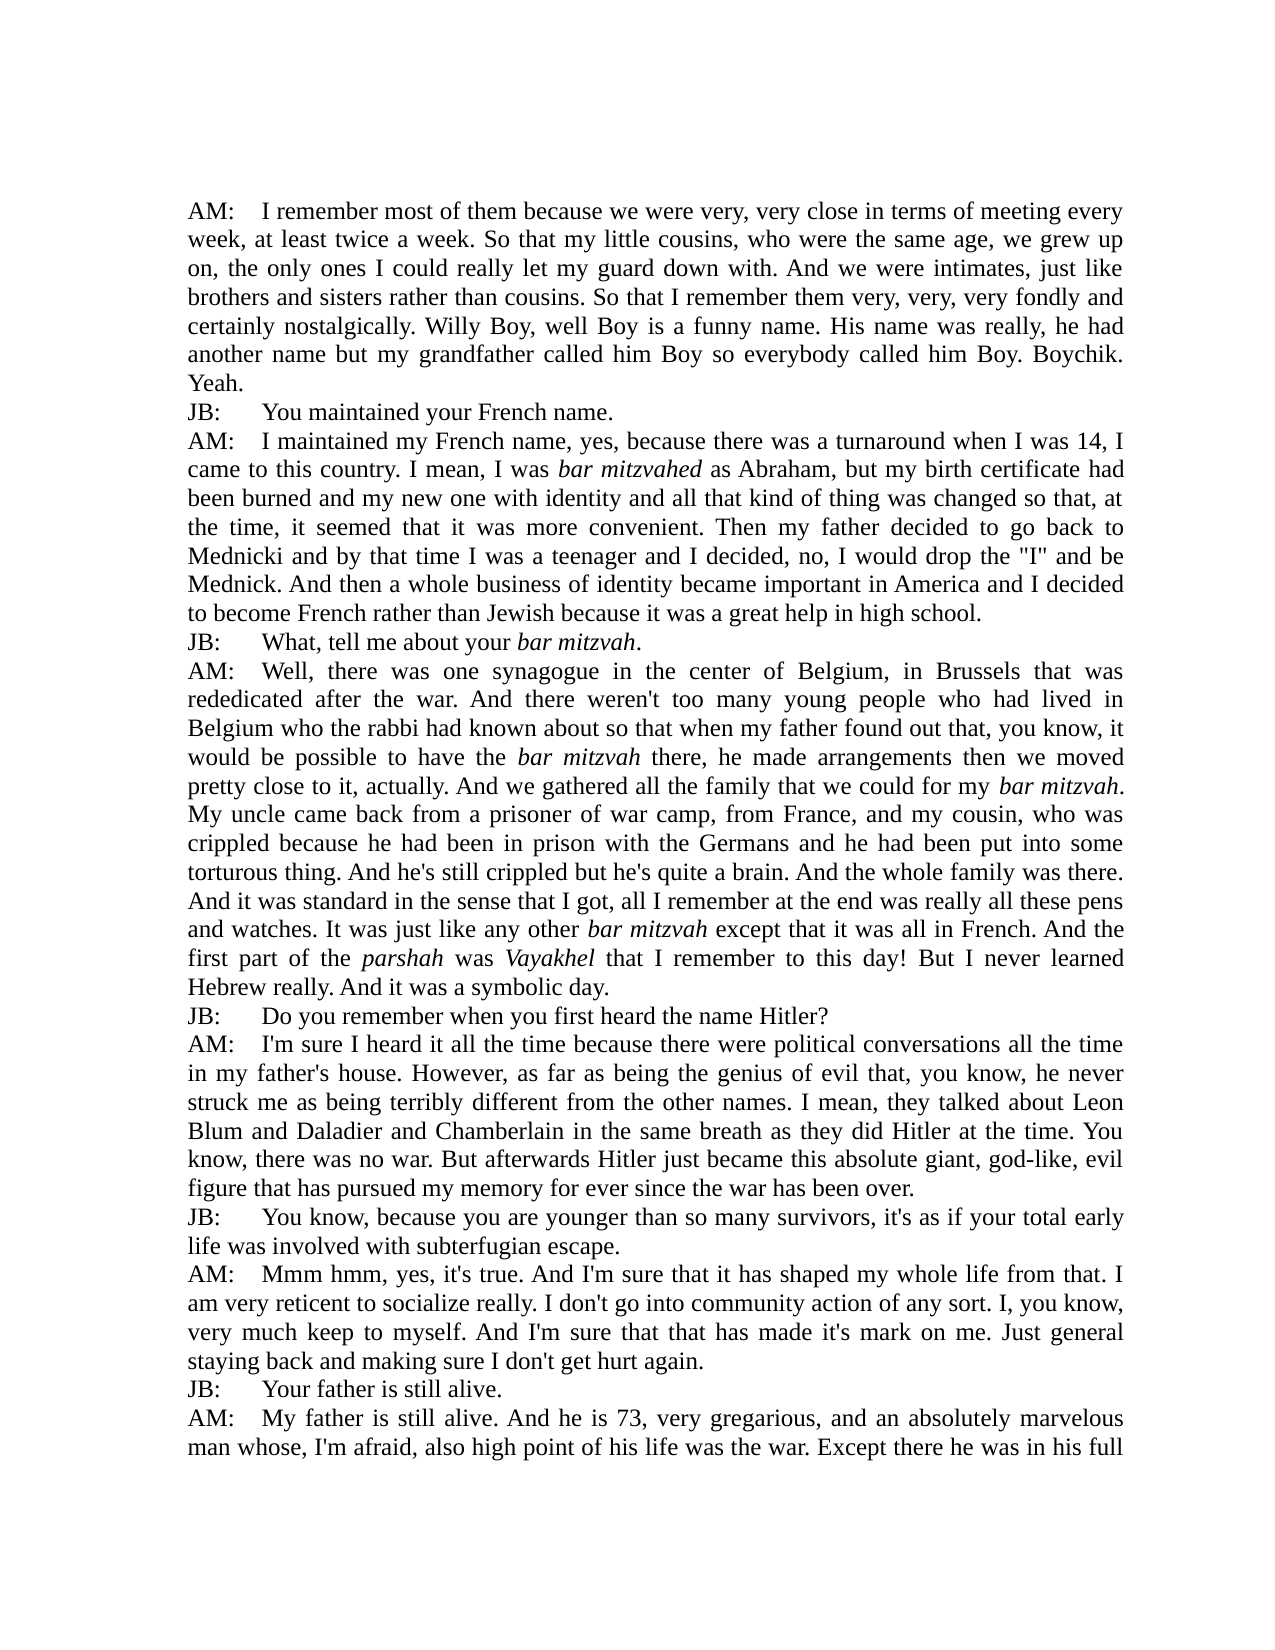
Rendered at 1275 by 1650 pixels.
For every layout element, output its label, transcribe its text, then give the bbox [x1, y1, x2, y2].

text AM: Mmm hmm, yes, it's true. And I'm sure that it has shaped my whole life from that. I am very reticent to socialize really. I don't go into community action of any sort. I, you know, very much keep to myself. And I'm sure that that has made it's mark on me. Just general staying back and making sure I don't get hurt again. [187, 1288, 1125, 1403]
text AM: I remember most of them because we were very, very close in terms of meeting every week, at least twice a week. So that my little cousins, who were the same age, we grew up on, the only ones I could really let my guard down with. And we were intimates, just like brothers and sisters rather than cousins. So that I remember them very, very, very fondly and certainly nostalgically. Willy Boy, well Boy is a funny name. His name was really, he had another name but my grandfather called him Boy so everybody called him Boy. Boychik. Yeah. [187, 224, 1125, 426]
text JB: You know, because you are younger than so many survivors, it's as if your total early life was involved with subterfugian escape. [187, 1231, 1125, 1288]
text AM: Well, there was one synagogue in the center of Belgium, in Brussels that was rededicated after the war. And there weren't too many young people who had lived in Belgium who the rabbi had known about so that when my father found out that, you know, it would be possible to have the bar mitzvah there, he made arrangements then we moved pretty close to it, actually. And we gathered all the family that we could for my bar mitzvah. My uncle came back from a prisoner of war camp, from France, and my cousin, who was crippled because he had been in prison with the Germans and he had been put into some torturous thing. And he's still crippled but he's quite a brain. And the whole family was there. And it was standard in the sense that I got, all I remember at the end was really all these pens and watches. It was just like any other bar mitzvah except that it was all in French. And the first part of the parshah was Vayakhel that I remember to this day! But I never learned Hebrew really. And it was a symbolic day. [187, 684, 1125, 1029]
text JB: What, tell me about your bar mitzvah. [187, 656, 1125, 684]
text JB: Your father is still alive. [187, 1403, 1125, 1432]
text JB: You maintained your French name. [187, 426, 1125, 454]
text JB: You remember all of them, or most of them? [187, 196, 1125, 224]
text AM: I maintained my French name, yes, because there was a turnaround when I was 14, I came to this country. I mean, I was bar mitzvahed as Abraham, but my birth certificate had been burned and my new one with identity and all that kind of thing was changed so that, at the time, it seemed that it was more convenient. Then my father decided to go back to Mednicki and by that time I was a teenager and I decided, no, I would drop the "I" and be Mednick. And then a whole business of identity became important in America and I decided to become French rather than Jewish because it was a great help in high school. [187, 454, 1125, 656]
text JB: Do you remember when you first heard the name Hitler? [187, 1029, 1125, 1058]
text AM: I'm sure I heard it all the time because there were political conversations all the time in my father's house. However, as far as being the genius of evil that, you know, he never struck me as being terribly different from the other names. I mean, they talked about Leon Blum and Daladier and Chamberlain in the same breath as they did Hitler at the time. You know, there was no war. But afterwards Hitler just became this absolute giant, god-like, evil figure that has pursued my memory for ever since the war has been over. [187, 1058, 1125, 1231]
